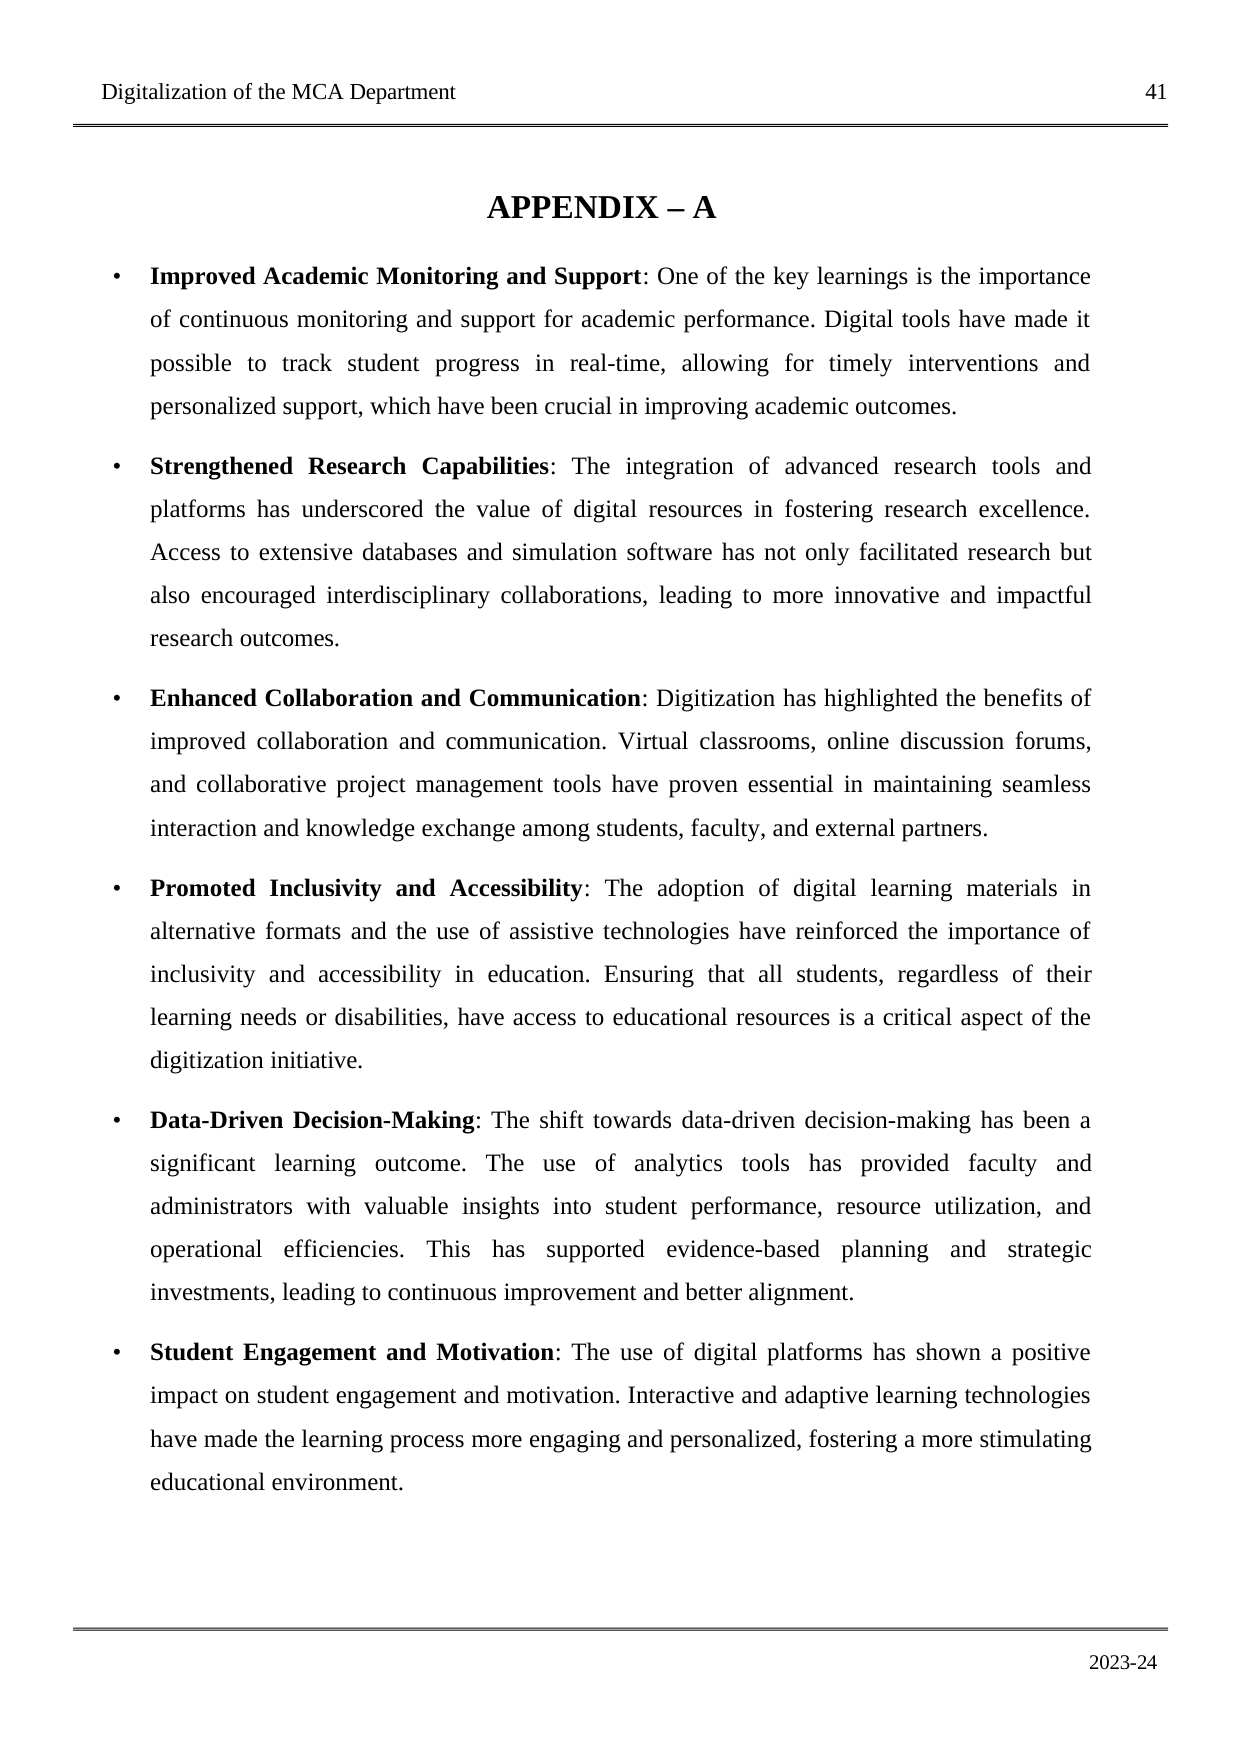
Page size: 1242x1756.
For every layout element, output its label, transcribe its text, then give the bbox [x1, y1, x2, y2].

subtitle APPENDIX – A [62, 187, 1141, 225]
list Data-Driven Decision-Making: The shift towards data-driven decision-making has been a significant learning outcome. The use of analytics tools has provided faculty and administrators with valuable insights into student performance, resource utilization, and operational efficiencies. This has supported evidence-based planning and strategic investments, leading to continuous improvement and better alignment. [112, 1105, 1092, 1306]
list Enhanced Collaboration and Communication: Digitization has highlighted the benefits of improved collaboration and communication. Virtual classrooms, online discussion forums, and collaborative project management tools have proven essential in maintaining seamless interaction and knowledge exchange among students, faculty, and external partners. [112, 683, 1092, 841]
list Improved Academic Monitoring and Support: One of the key learnings is the importance of continuous monitoring and support for academic performance. Digital tools have made it possible to track student progress in real-time, allowing for timely interventions and personalized support, which have been crucial in improving academic outcomes. [112, 261, 1092, 419]
list Student Engagement and Motivation: The use of digital platforms has shown a positive impact on student engagement and motivation. Interactive and adaptive learning technologies have made the learning process more engaging and personalized, fostering a more stimulating educational environment. [112, 1337, 1092, 1496]
list Strengthened Research Capabilities: The integration of advanced research tools and platforms has underscored the value of digital resources in fostering research excellence. Access to extensive databases and simulation software has not only facilitated research but also encouraged interdisciplinary collaborations, leading to more innovative and impactful research outcomes. [112, 451, 1092, 652]
list Promoted Inclusivity and Accessibility: The adoption of digital learning materials in alternative formats and the use of assistive technologies have reinforced the importance of inclusivity and accessibility in education. Ensuring that all students, regardless of their learning needs or disabilities, have access to educational resources is a critical aspect of the digitization initiative. [112, 873, 1092, 1074]
